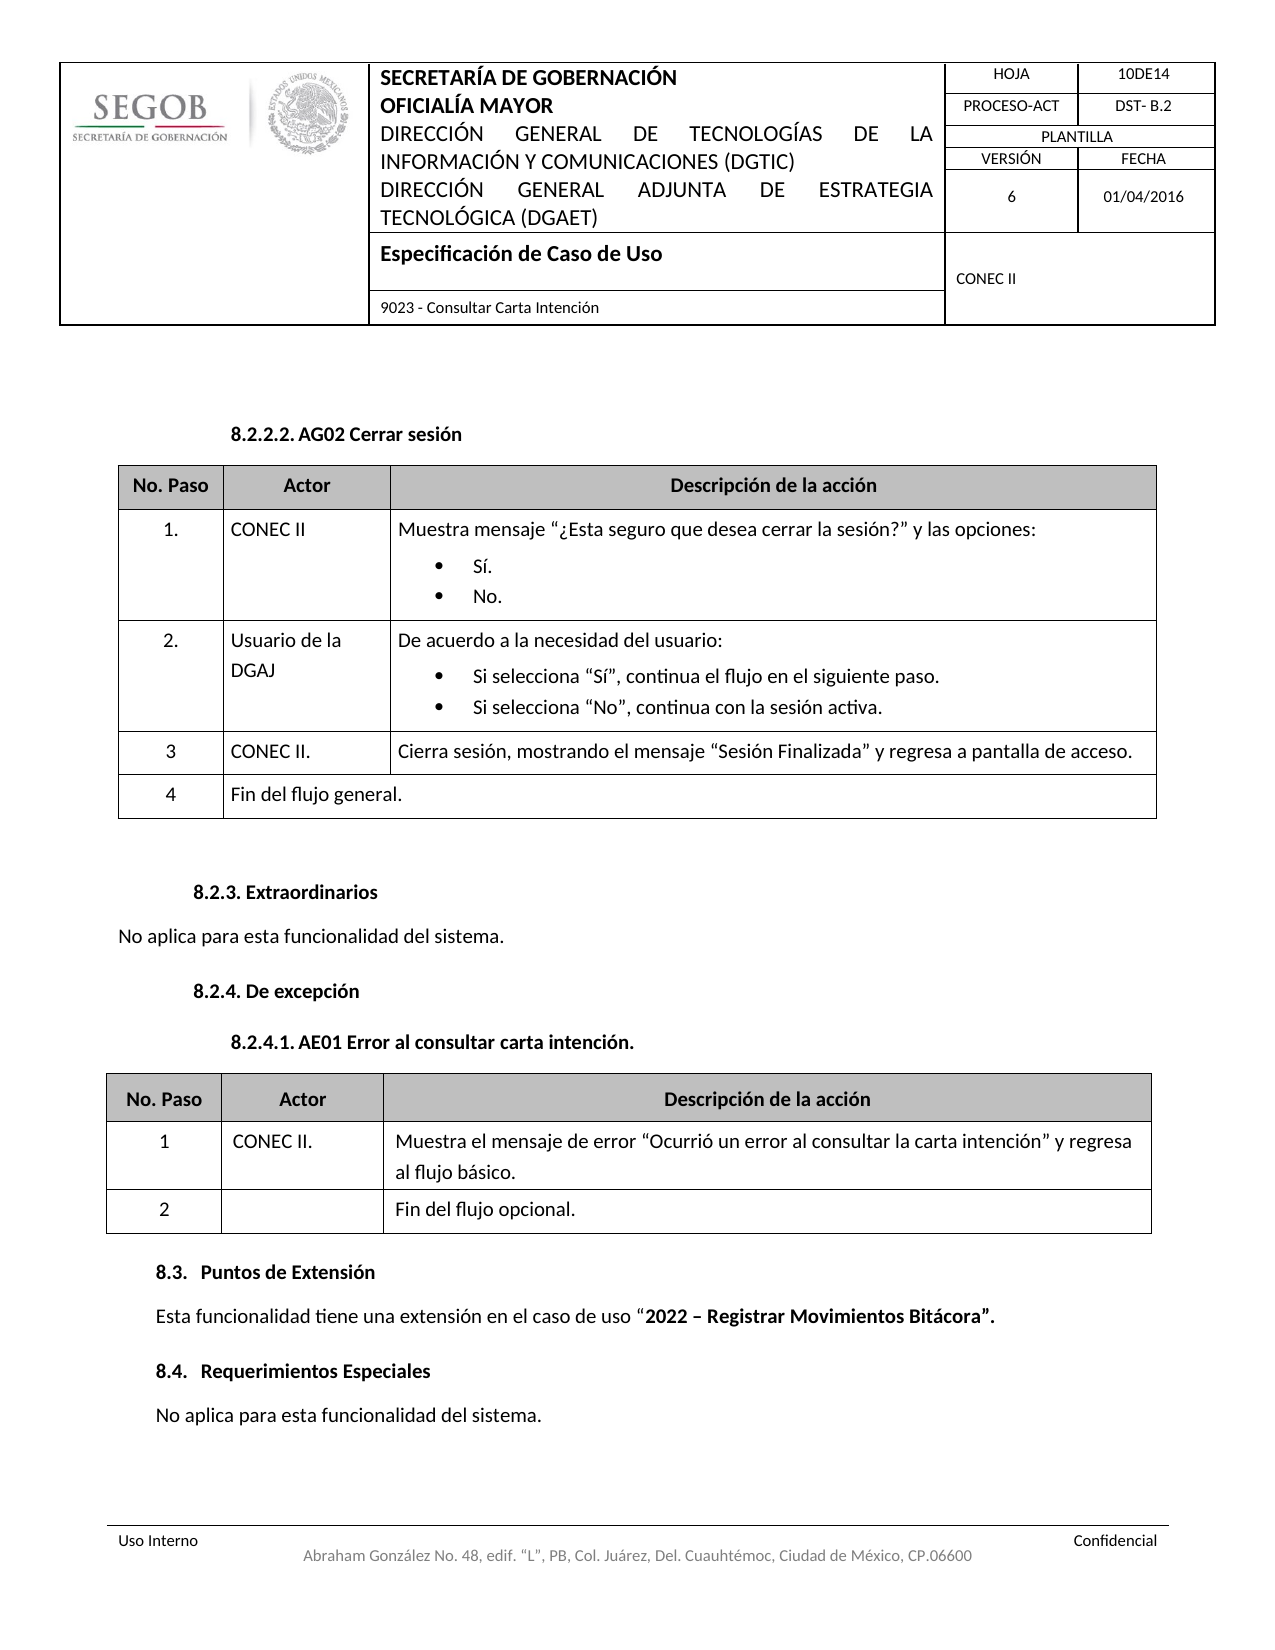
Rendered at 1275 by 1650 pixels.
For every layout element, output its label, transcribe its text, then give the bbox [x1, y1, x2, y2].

table_cell 4 [119, 775, 223, 818]
list AE01 Error al consultar carta intención. [231, 1029, 1157, 1054]
table_cell Fin del flujo opcional. [384, 1190, 1151, 1233]
table_header Actor [224, 466, 390, 509]
table_cell CONEC II. [224, 732, 390, 774]
list Esta funcionalidad tiene una extensión en el caso de uso “2022 – Registrar Movimientos Bitácora”. [156, 1303, 1157, 1328]
list De excepción [193, 979, 1157, 1004]
table_cell 3 [119, 732, 223, 774]
table_cell 1. [119, 510, 223, 620]
table_cell [222, 1190, 383, 1233]
table_cell Muestra mensaje “¿Esta seguro que desea cerrar la sesión?” y las opciones: Sí. No. [391, 510, 1156, 620]
table_cell CONEC II [224, 510, 390, 620]
table_cell Cierra sesión, mostrando el mensaje “Sesión Finalizada” y regresa a pantalla de acceso. [391, 732, 1156, 774]
table_cell Fin del flujo general. [224, 775, 1156, 818]
list Extraordinarios [193, 879, 1157, 904]
table_cell Usuario de la DGAJ [224, 621, 390, 731]
list Puntos de Extensión [156, 1259, 1157, 1284]
table_cell De acuerdo a la necesidad del usuario: Si selecciona “Sí”, continua el flujo en el siguiente paso. Si selecciona “No”, continua con la sesión activa. [391, 621, 1156, 731]
table_header Descripción de la acción [391, 466, 1156, 509]
list Requerimientos Especiales [156, 1358, 1157, 1384]
text No aplica para esta funcionalidad del sistema. [118, 923, 1157, 949]
table_cell Muestra el mensaje de error “Ocurrió un error al consultar la carta intención” y regresa al flujo básico. [384, 1122, 1151, 1189]
table_header No. Paso [119, 466, 223, 509]
table_cell 1 [107, 1122, 221, 1189]
list AG02 Cerrar sesión [231, 421, 1157, 446]
table_header Actor [222, 1074, 383, 1121]
table_header No. Paso [107, 1074, 221, 1121]
table_cell 2 [107, 1190, 221, 1233]
picture [72, 71, 353, 175]
text No aplica para esta funcionalidad del sistema. [118, 1403, 1157, 1428]
table_cell CONEC II. [222, 1122, 383, 1189]
table_cell 2. [119, 621, 223, 731]
table_header Descripción de la acción [384, 1074, 1151, 1121]
